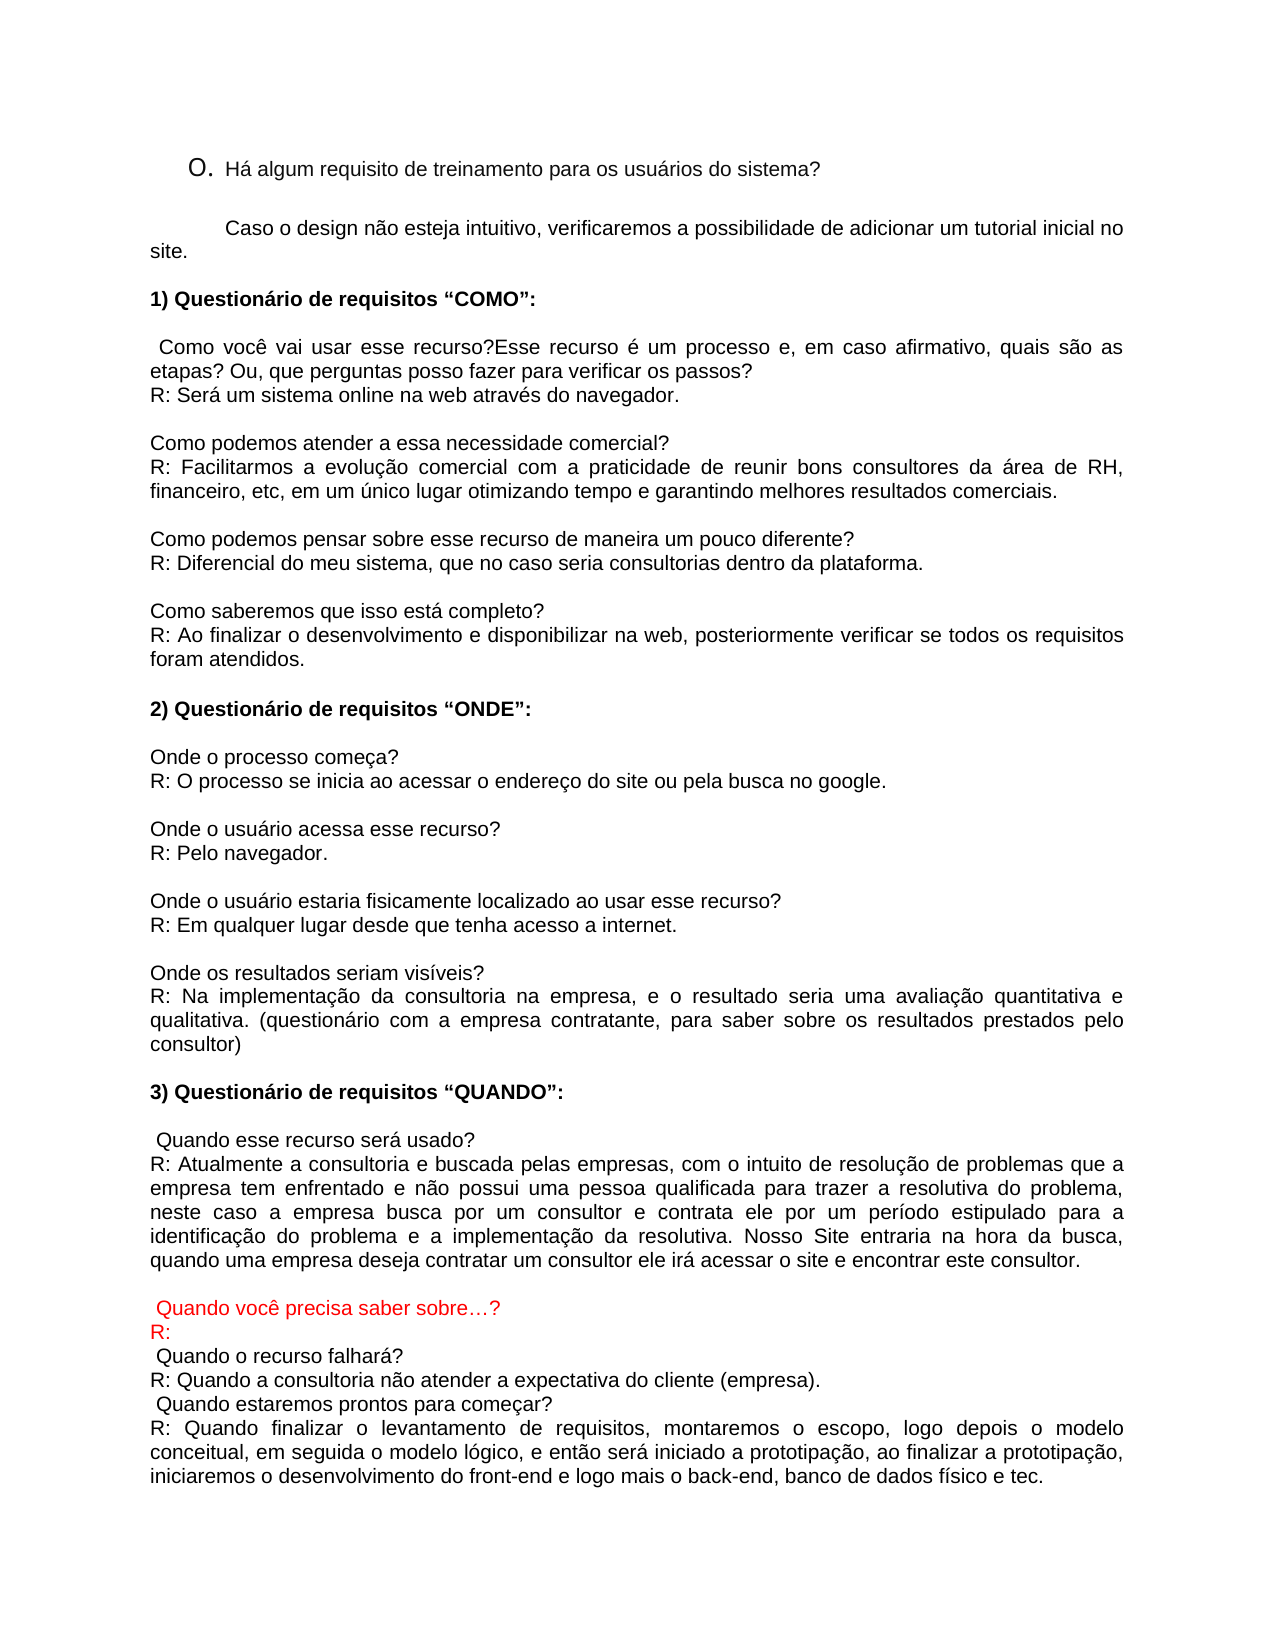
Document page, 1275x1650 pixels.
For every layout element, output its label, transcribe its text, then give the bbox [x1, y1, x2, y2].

text R: Ao finalizar o desenvolvimento e disponibilizar na web, posteriormente verificar se todos os requisitos foram atendidos. [150, 623, 1125, 671]
text R: Atualmente a consultoria e buscada pelas empresas, com o intuito de resolução de problemas que a empresa tem enfrentado e não possui uma pessoa qualificada para trazer a resolutiva do problema, neste caso a empresa busca por um consultor e contrata ele por um período estipulado para a identificação do problema e a implementação da resolutiva. Nosso Site entraria na hora da busca, quando uma empresa deseja contratar um consultor ele irá acessar o site e encontrar este consultor. [150, 1152, 1125, 1272]
text Quando você precisa saber sobre…? [150, 1296, 1125, 1320]
list Há algum requisito de treinamento para os usuários do sistema? [187, 150, 1125, 184]
text R: Em qualquer lugar desde que tenha acesso a internet. [150, 912, 1125, 936]
text R: Na implementação da consultoria na empresa, e o resultado seria uma avaliação quantitativa e qualitativa. (questionário com a empresa contratante, para saber sobre os resultados prestados pelo consultor) [150, 984, 1125, 1056]
text R: [150, 1320, 1125, 1344]
text Quando esse recurso será usado? [150, 1128, 1125, 1152]
text Como saberemos que isso está completo? [150, 599, 1125, 623]
text Onde o processo começa? [150, 745, 1125, 769]
text R: Pelo navegador. [150, 841, 1125, 864]
text R: Facilitarmos a evolução comercial com a praticidade de reunir bons consultores da área de RH, financeiro, etc, em um único lugar otimizando tempo e garantindo melhores resultados comerciais. [150, 455, 1125, 503]
text Onde o usuário estaria fisicamente localizado ao usar esse recurso? [150, 888, 1125, 912]
text 2) Questionário de requisitos “ONDE”: [150, 697, 1125, 721]
text 3) Questionário de requisitos “QUANDO”: [150, 1080, 1125, 1104]
text Onde os resultados seriam visíveis? [150, 960, 1125, 984]
text Quando estaremos prontos para começar? [150, 1392, 1125, 1416]
text R: O processo se inicia ao acessar o endereço do site ou pela busca no google. [150, 769, 1125, 793]
text Como você vai usar esse recurso?Esse recurso é um processo e, em caso afirmativo, quais são as etapas? Ou, que perguntas posso fazer para verificar os passos? [150, 335, 1125, 383]
text Como podemos atender a essa necessidade comercial? [150, 431, 1125, 455]
text R: Será um sistema online na web através do navegador. [150, 383, 1125, 407]
text Caso o design não esteja intuitivo, verificaremos a possibilidade de adicionar um tutorial inicial no site. [150, 215, 1125, 263]
text Como podemos pensar sobre esse recurso de maneira um pouco diferente? [150, 527, 1125, 551]
text Quando o recurso falhará? [150, 1344, 1125, 1368]
text R: Diferencial do meu sistema, que no caso seria consultorias dentro da plataforma. [150, 551, 1125, 575]
text 1) Questionário de requisitos “COMO”: [150, 287, 1125, 311]
text R: Quando a consultoria não atender a expectativa do cliente (empresa). [150, 1368, 1125, 1392]
text R: Quando finalizar o levantamento de requisitos, montaremos o escopo, logo depois o modelo conceitual, em seguida o modelo lógico, e então será iniciado a prototipação, ao finalizar a prototipação, iniciaremos o desenvolvimento do front-end e logo mais o back-end, banco de dados físico e tec. [150, 1416, 1125, 1487]
text Onde o usuário acessa esse recurso? [150, 817, 1125, 841]
